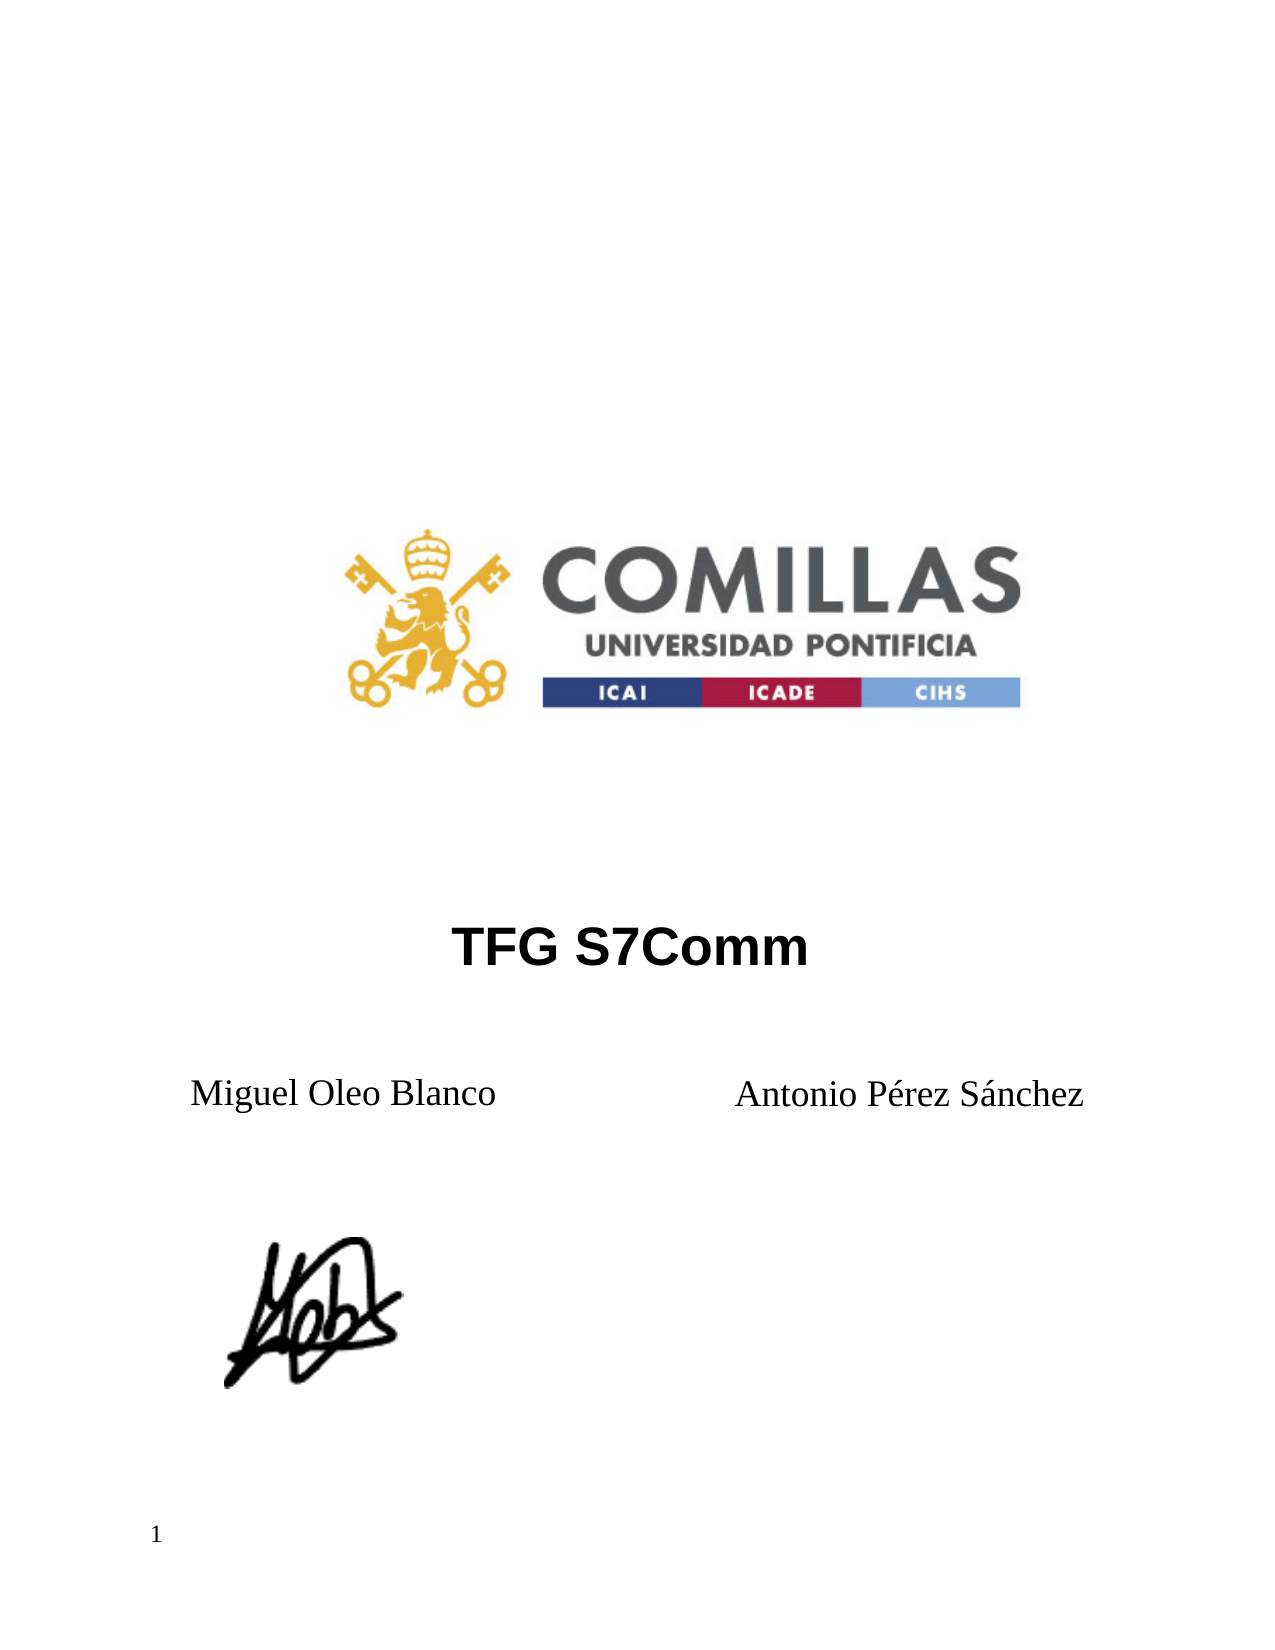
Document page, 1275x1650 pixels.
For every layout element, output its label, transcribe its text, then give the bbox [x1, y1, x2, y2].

picture [239, 393, 1120, 840]
picture [224, 1237, 404, 1389]
